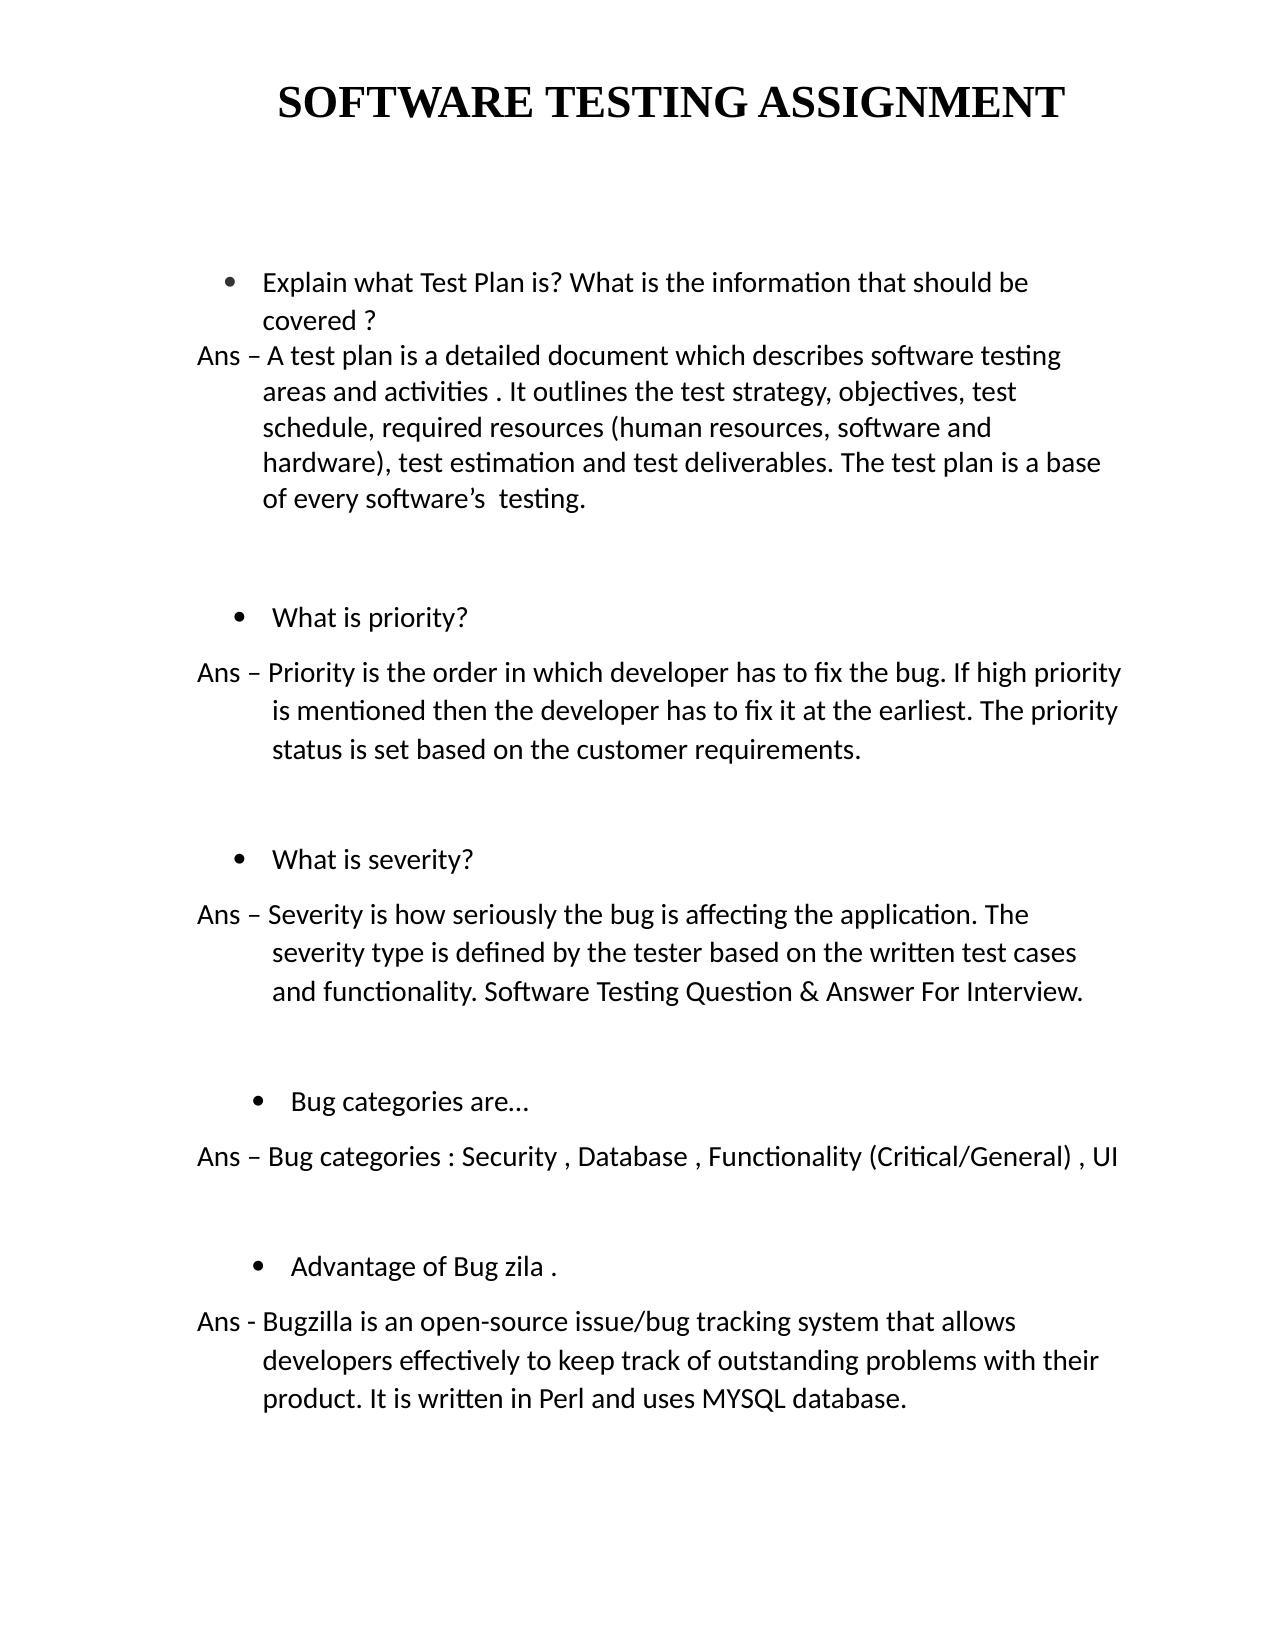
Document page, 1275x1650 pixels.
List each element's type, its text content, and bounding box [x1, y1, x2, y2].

list Bug categories are… [253, 1083, 1125, 1119]
text Ans – A test plan is a detailed document which describes software testing areas and activities . It outlines the test strategy, objectives, test schedule, required resources (human resources, software and hardware), test estimation and test deliverables. The test plan is a base of every software’s testing. [197, 337, 1125, 516]
list What is priority? [234, 599, 1125, 634]
text Ans – Severity is how seriously the bug is affecting the application. The severity type is defined by the tester based on the written test cases and functionality. Software Testing Question & Answer For Interview. [197, 896, 1125, 1008]
text Ans - Bugzilla is an open-source issue/bug tracking system that allows developers effectively to keep track of outstanding problems with their product. It is written in Perl and uses MYSQL database. [197, 1303, 1125, 1416]
text Ans – Bug categories : Security , Database , Functionality (Critical/General) , UI [197, 1138, 1125, 1174]
list Explain what Test Plan is? What is the information that should be covered ? [225, 262, 1125, 337]
list What is severity? [234, 841, 1125, 877]
text Ans – Priority is the order in which developer has to fix the bug. If high priority is mentioned then the developer has to fix it at the earliest. The priority status is set based on the customer requirements. [197, 654, 1125, 766]
list Advantage of Bug zila . [253, 1248, 1125, 1284]
